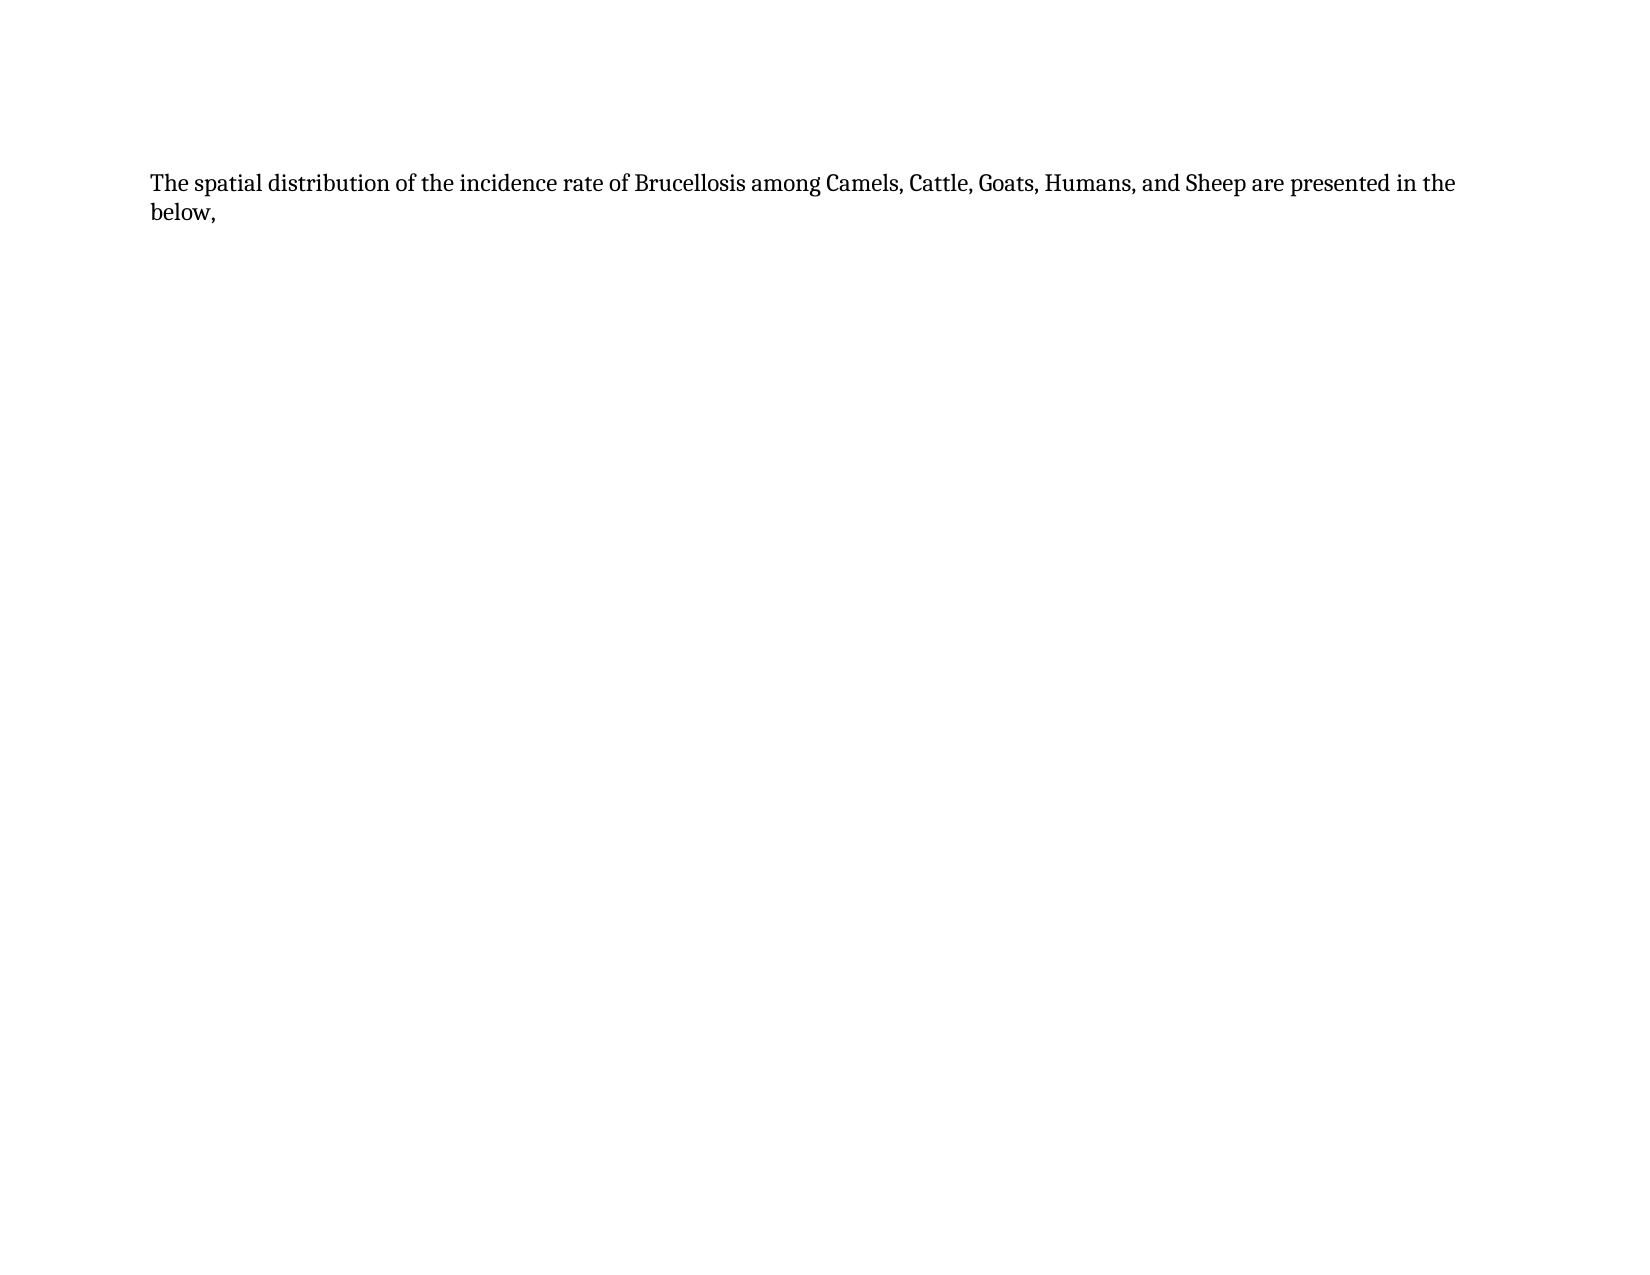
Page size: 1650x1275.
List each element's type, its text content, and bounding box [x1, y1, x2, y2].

text The spatial distribution of the incidence rate of Brucellosis among Camels, Cattle, Goats, Humans, and Sheep are presented in the below, [150, 169, 1500, 226]
